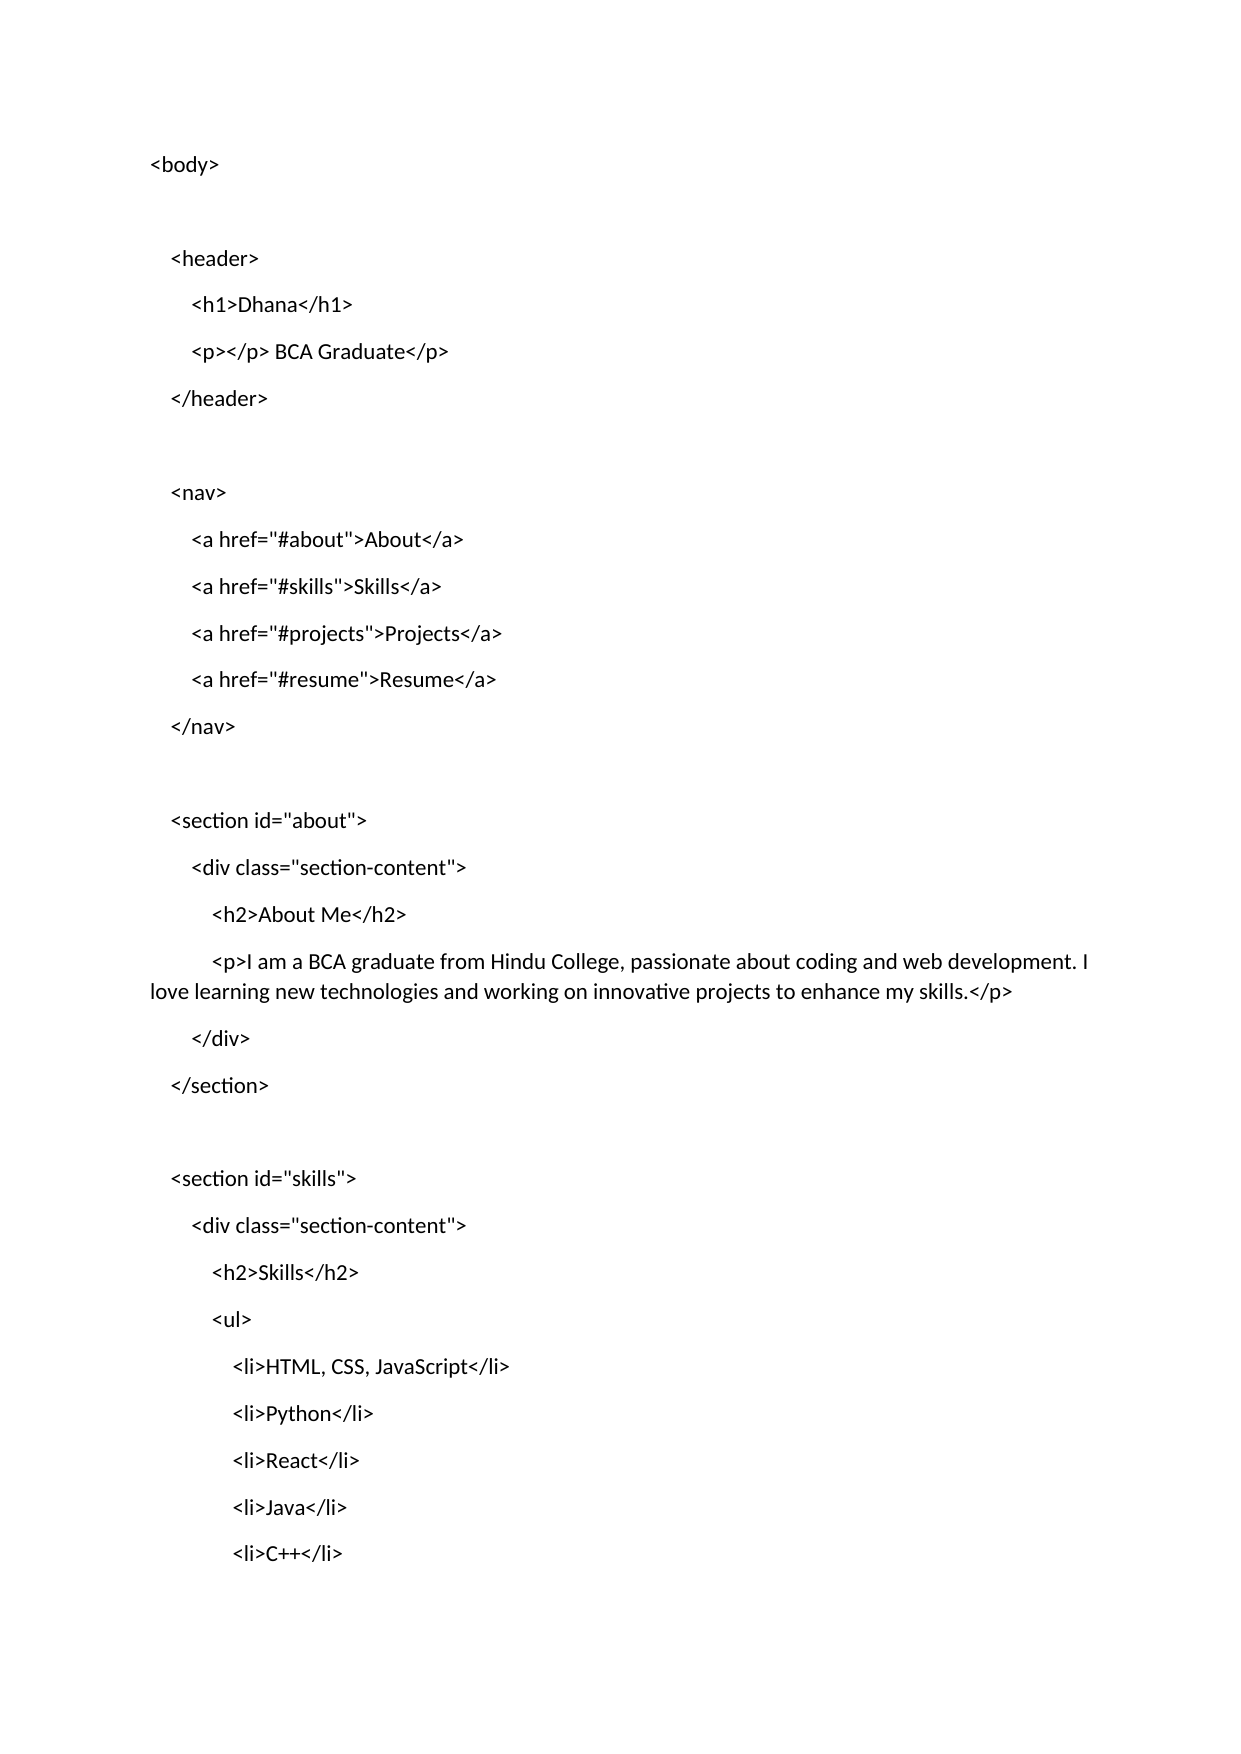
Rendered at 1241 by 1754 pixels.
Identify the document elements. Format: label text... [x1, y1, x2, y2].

text <li>C++</li> [150, 1539, 1090, 1568]
text <body> [150, 150, 1090, 178]
text <h1>Dhana</h1> [150, 291, 1090, 319]
text <a href="#about">About</a> [150, 525, 1090, 553]
text <a href="#resume">Resume</a> [150, 666, 1090, 694]
text <li>Python</li> [150, 1399, 1090, 1427]
text <ul> [150, 1305, 1090, 1333]
text <li>Java</li> [150, 1493, 1090, 1521]
text <h2>Skills</h2> [150, 1258, 1090, 1286]
text </nav> [150, 712, 1090, 741]
text <h2>About Me</h2> [150, 900, 1090, 928]
text <a href="#projects">Projects</a> [150, 619, 1090, 647]
text </section> [150, 1071, 1090, 1099]
text <li>React</li> [150, 1446, 1090, 1474]
text <nav> [150, 478, 1090, 506]
text <li>HTML, CSS, JavaScript</li> [150, 1352, 1090, 1380]
text <p></p> BCA Graduate</p> [150, 337, 1090, 366]
text <section id="about"> [150, 806, 1090, 834]
text </header> [150, 384, 1090, 412]
text <div class="section-content"> [150, 853, 1090, 881]
text <a href="#skills">Skills</a> [150, 572, 1090, 600]
text </div> [150, 1024, 1090, 1052]
text <div class="section-content"> [150, 1211, 1090, 1239]
text <p>I am a BCA graduate from Hindu College, passionate about coding and web development. I love learning new technologies and working on innovative projects to enhance my skills.</p> [150, 947, 1090, 1005]
text <header> [150, 244, 1090, 272]
text <section id="skills"> [150, 1164, 1090, 1193]
